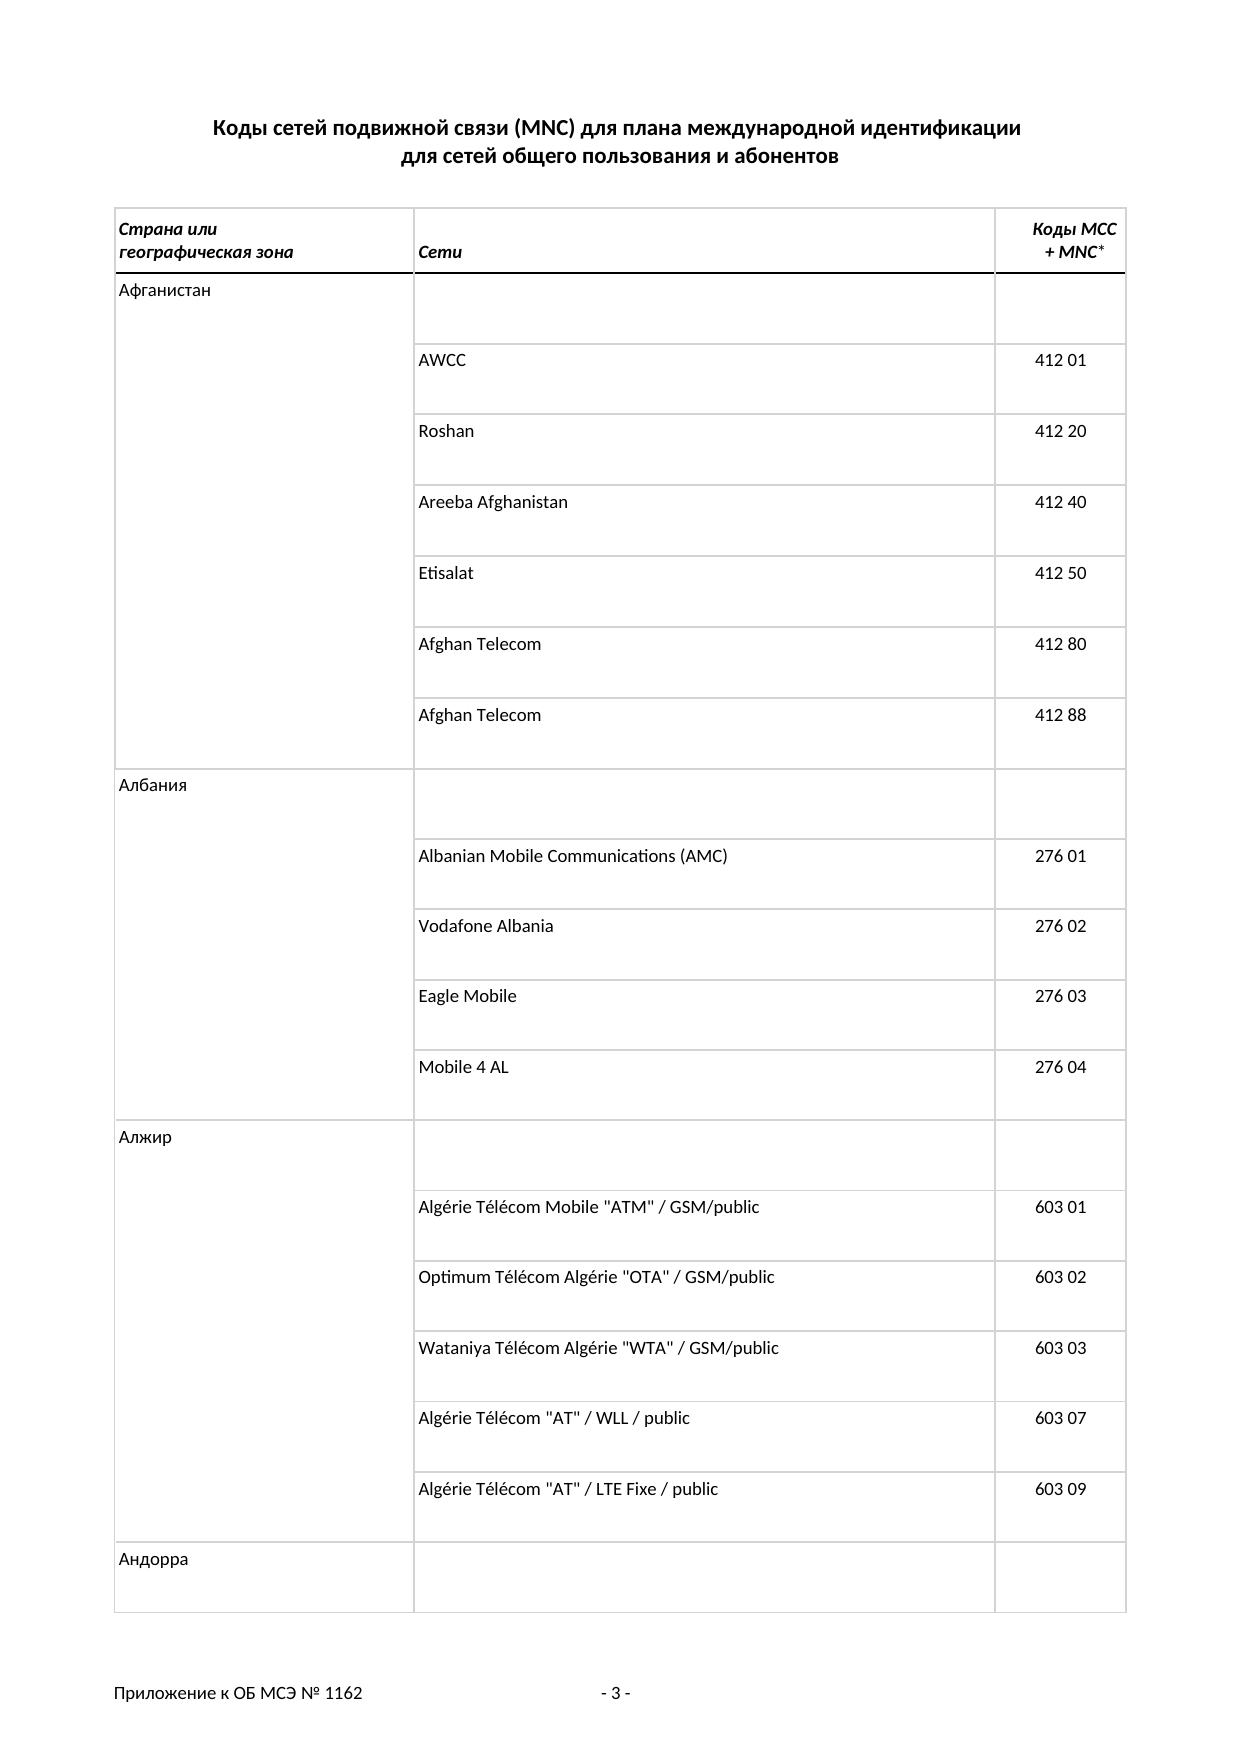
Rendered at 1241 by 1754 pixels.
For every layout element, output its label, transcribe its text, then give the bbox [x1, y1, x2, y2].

table_cell Андорра [115, 1542, 413, 1611]
table_cell Algérie Télécom "AT" / LTE Fixe / public [415, 1473, 994, 1541]
table_cell [415, 274, 994, 342]
table_cell 603 09 [996, 1473, 1125, 1541]
table_cell [996, 274, 1125, 342]
table_cell Afghan Telecom [415, 628, 994, 697]
table_cell [415, 770, 994, 838]
table_cell [415, 1121, 994, 1189]
table_cell 412 01 [996, 345, 1125, 413]
table_cell 276 02 [996, 910, 1125, 979]
table_cell AWCC [415, 345, 994, 413]
table_cell Afghan Telecom [415, 699, 994, 767]
table_cell Algérie Télécom Mobile "ATM" / GSM/public [415, 1191, 994, 1260]
table_header Коды MCC + MNC* [996, 209, 1125, 272]
table_cell Wataniya Télécom Algérie "WTA" / GSM/public [415, 1332, 994, 1401]
table_cell 603 07 [996, 1402, 1125, 1471]
table_cell [996, 1543, 1125, 1611]
table_cell 412 20 [996, 415, 1125, 484]
table_cell Eagle Mobile [415, 981, 994, 1049]
table_cell 603 01 [996, 1191, 1125, 1260]
table_cell 603 02 [996, 1262, 1125, 1330]
table_cell Алжир [115, 1120, 413, 1541]
table_cell Vodafone Albania [415, 910, 994, 979]
table_header Сети [415, 209, 994, 272]
table_cell Areeba Afghanistan [415, 486, 994, 555]
table_cell [415, 1543, 994, 1611]
table_cell Optimum Télécom Algérie "OTA" / GSM/public [415, 1262, 994, 1330]
table_cell Albanian Mobile Communications (AMC) [415, 840, 994, 908]
table_cell 603 03 [996, 1332, 1125, 1401]
table_cell Афганистан [116, 274, 413, 767]
table_cell Roshan [415, 415, 994, 484]
table_cell 412 40 [996, 486, 1125, 555]
table_cell 276 03 [996, 981, 1125, 1049]
table_cell Algérie Télécom "AT" / WLL / public [415, 1402, 994, 1471]
table_cell Mobile 4 AL [415, 1051, 994, 1119]
table_cell 412 50 [996, 557, 1125, 626]
table_cell Etisalat [415, 557, 994, 626]
table_cell Албания [115, 770, 413, 1119]
table_cell [996, 1121, 1125, 1189]
title Коды сетей подвижной связи (MNC) для плана международной идентификации для сетей общего пользования и абонентов [113, 113, 1127, 169]
table_cell [996, 770, 1125, 838]
table_header Страна или географическая зона [116, 209, 413, 272]
table_cell 412 80 [996, 628, 1125, 697]
table_cell 412 88 [996, 699, 1125, 767]
table_cell 276 01 [996, 840, 1125, 908]
table_cell 276 04 [996, 1051, 1125, 1119]
